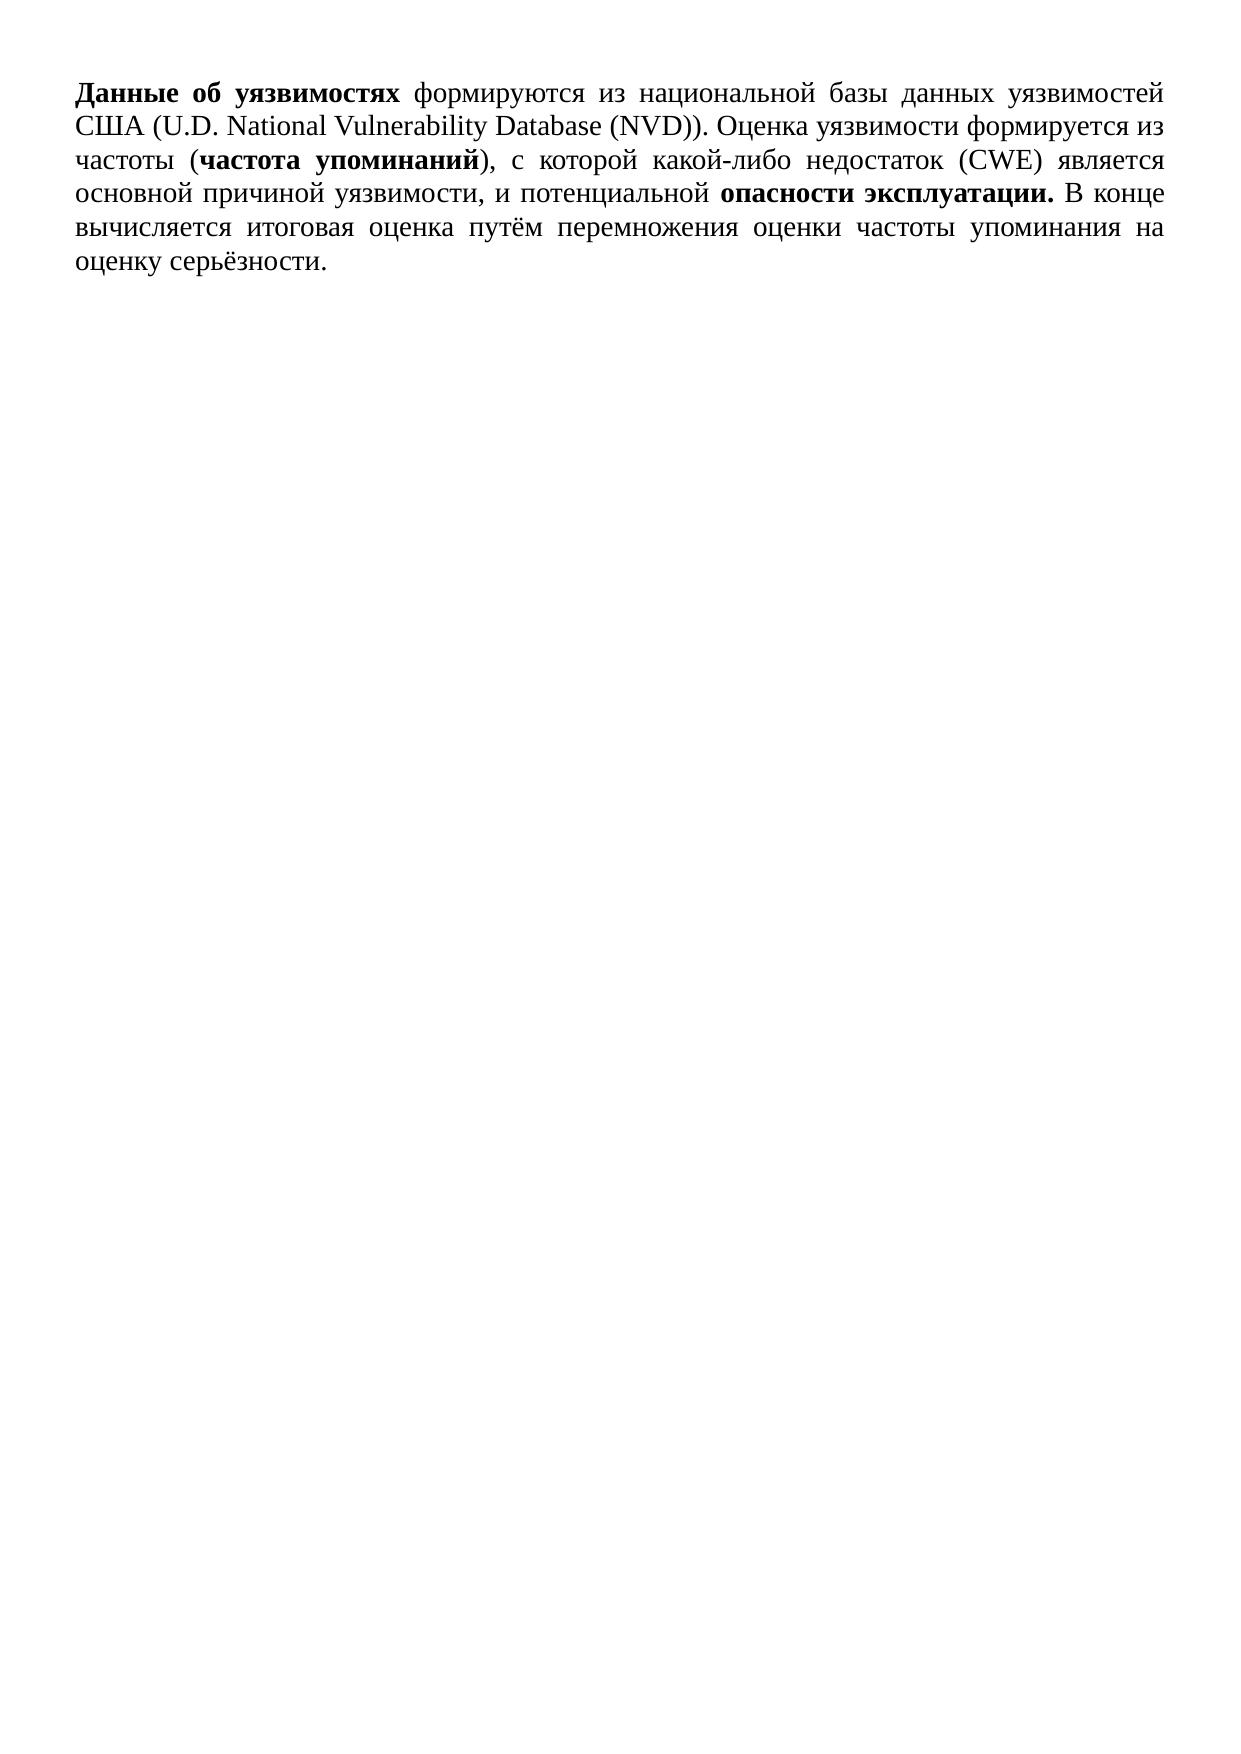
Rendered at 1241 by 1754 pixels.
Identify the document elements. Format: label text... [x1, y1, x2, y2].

text Данные об уязвимостях формируются из национальной базы данных уязвимостей США (U.D. National Vulnerability Database (NVD)). Оценка уязвимости формируется из частоты (частота упоминаний), с которой какой-либо недостаток (CWE) является основной причиной уязвимости, и потенциальной опасности эксплуатации. В конце вычисляется итоговая оценка путём перемножения оценки частоты упоминания на оценку серьёзности. [75, 75, 1165, 276]
